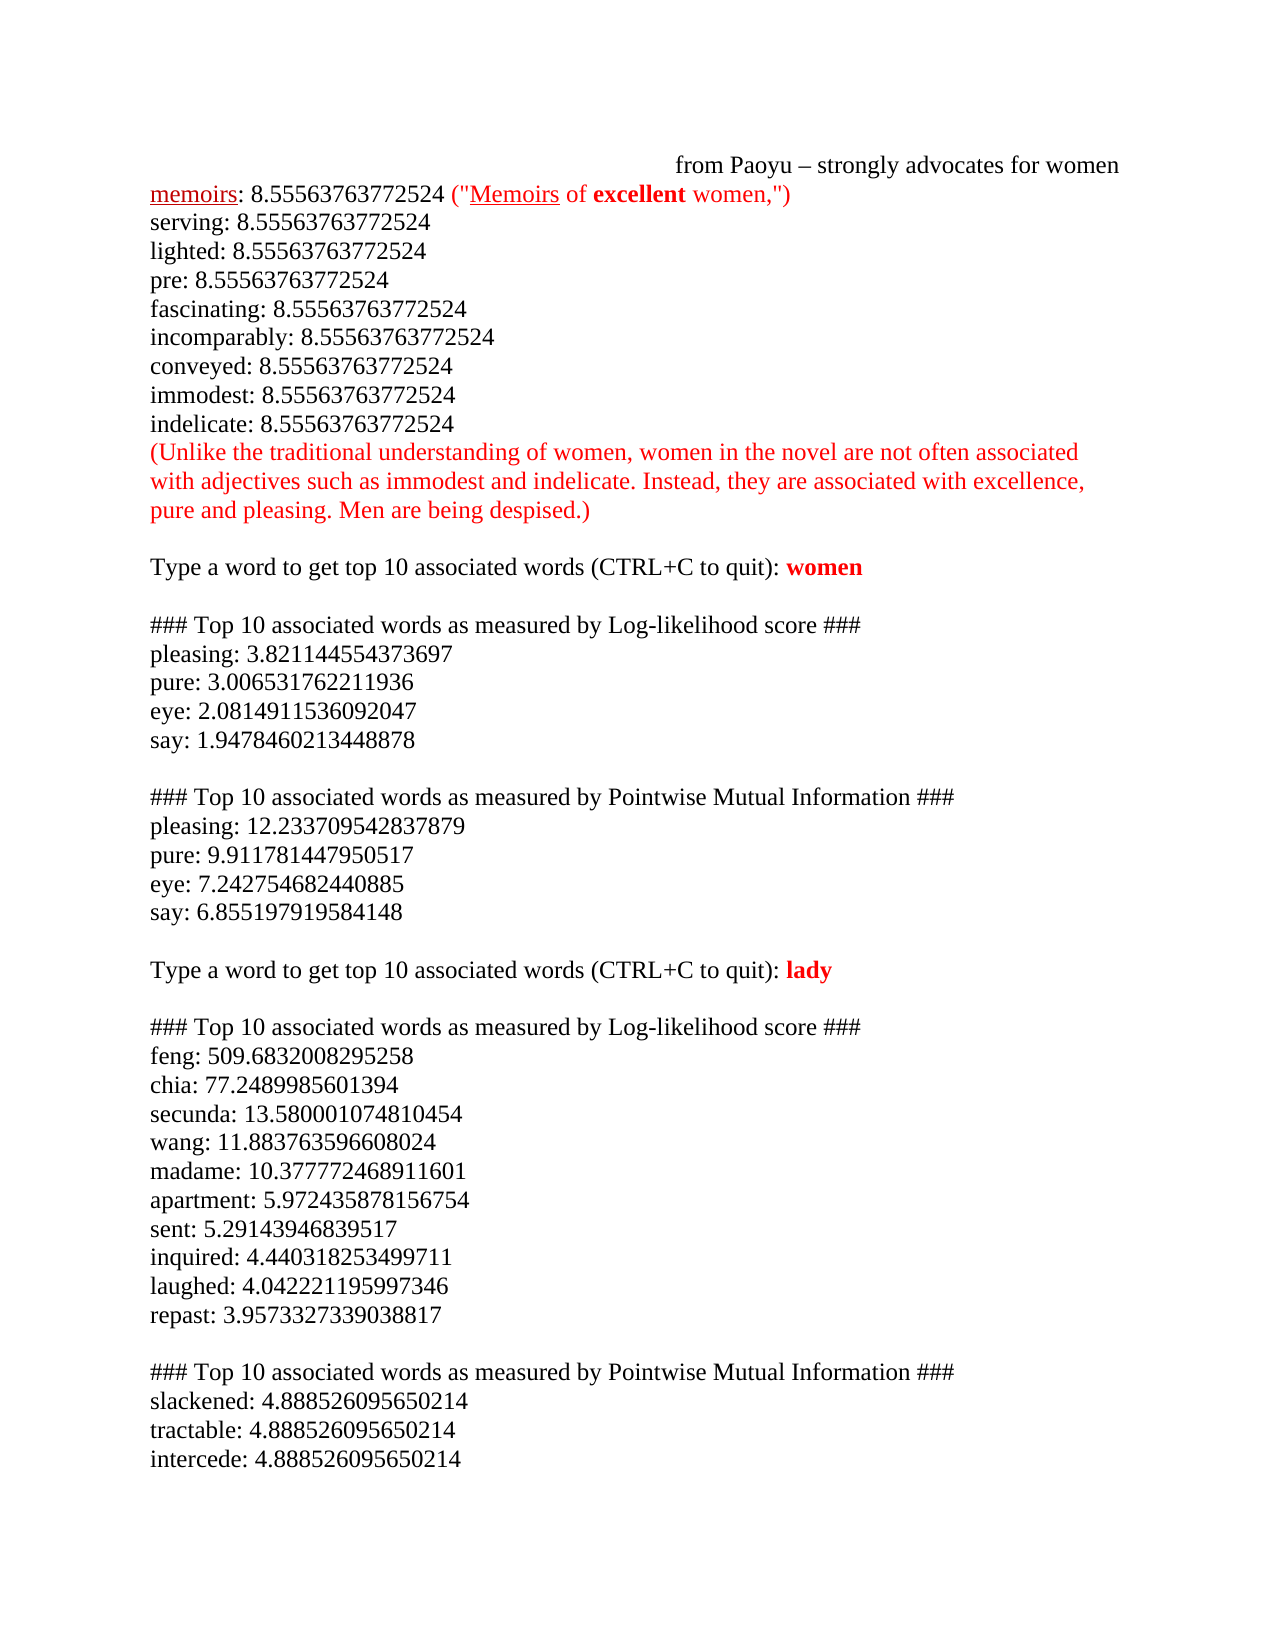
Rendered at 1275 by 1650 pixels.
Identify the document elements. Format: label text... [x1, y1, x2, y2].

text ### Top 10 associated words as measured by Pointwise Mutual Information ### [150, 782, 1125, 811]
text ### Top 10 associated words as measured by Log-likelihood score ### [150, 610, 1125, 639]
text feng: 509.6832008295258 [150, 1041, 1125, 1070]
text laughed: 4.042221195997346 [150, 1271, 1125, 1300]
text pleasing: 3.821144554373697 [150, 639, 1125, 667]
text Type a word to get top 10 associated words (CTRL+C to quit): women [150, 552, 1125, 581]
text pleasing: 12.233709542837879 [150, 811, 1125, 840]
text secunda: 13.580001074810454 [150, 1099, 1125, 1127]
text Type a word to get top 10 associated words (CTRL+C to quit): lady [150, 955, 1125, 984]
text ### Top 10 associated words as measured by Log-likelihood score ### [150, 1012, 1125, 1041]
text conveyed: 8.55563763772524 [150, 351, 1125, 380]
text slackened: 4.888526095650214 [150, 1386, 1125, 1415]
text pure: 3.006531762211936 [150, 667, 1125, 696]
text sent: 5.29143946839517 [150, 1214, 1125, 1242]
text indelicate: 8.55563763772524 [150, 409, 1125, 437]
text intercede: 4.888526095650214 [150, 1444, 1125, 1472]
text madame: 10.377772468911601 [150, 1156, 1125, 1185]
text pre: 8.55563763772524 [150, 265, 1125, 294]
text serving: 8.55563763772524 [150, 207, 1125, 236]
text from Paoyu – strongly advocates for women [150, 150, 1125, 179]
text tractable: 4.888526095650214 [150, 1415, 1125, 1444]
text inquired: 4.440318253499711 [150, 1242, 1125, 1271]
text eye: 7.242754682440885 [150, 869, 1125, 897]
text incomparably: 8.55563763772524 [150, 322, 1125, 351]
text (Unlike the traditional understanding of women, women in the novel are not often associated with adjectives such as immodest and indelicate. Instead, they are associated with excellence, pure and pleasing. Men are being despised.) [150, 437, 1125, 524]
text wang: 11.883763596608024 [150, 1127, 1125, 1156]
text chia: 77.2489985601394 [150, 1070, 1125, 1099]
text fascinating: 8.55563763772524 [150, 294, 1125, 322]
text memoirs: 8.55563763772524 ("Memoirs of excellent women,") [150, 179, 1125, 207]
text repast: 3.9573327339038817 [150, 1300, 1125, 1329]
text say: 1.9478460213448878 [150, 725, 1125, 754]
text say: 6.855197919584148 [150, 897, 1125, 926]
text eye: 2.0814911536092047 [150, 696, 1125, 725]
text pure: 9.911781447950517 [150, 840, 1125, 869]
text immodest: 8.55563763772524 [150, 380, 1125, 409]
text lighted: 8.55563763772524 [150, 236, 1125, 265]
text apartment: 5.972435878156754 [150, 1185, 1125, 1214]
text ### Top 10 associated words as measured by Pointwise Mutual Information ### [150, 1357, 1125, 1386]
